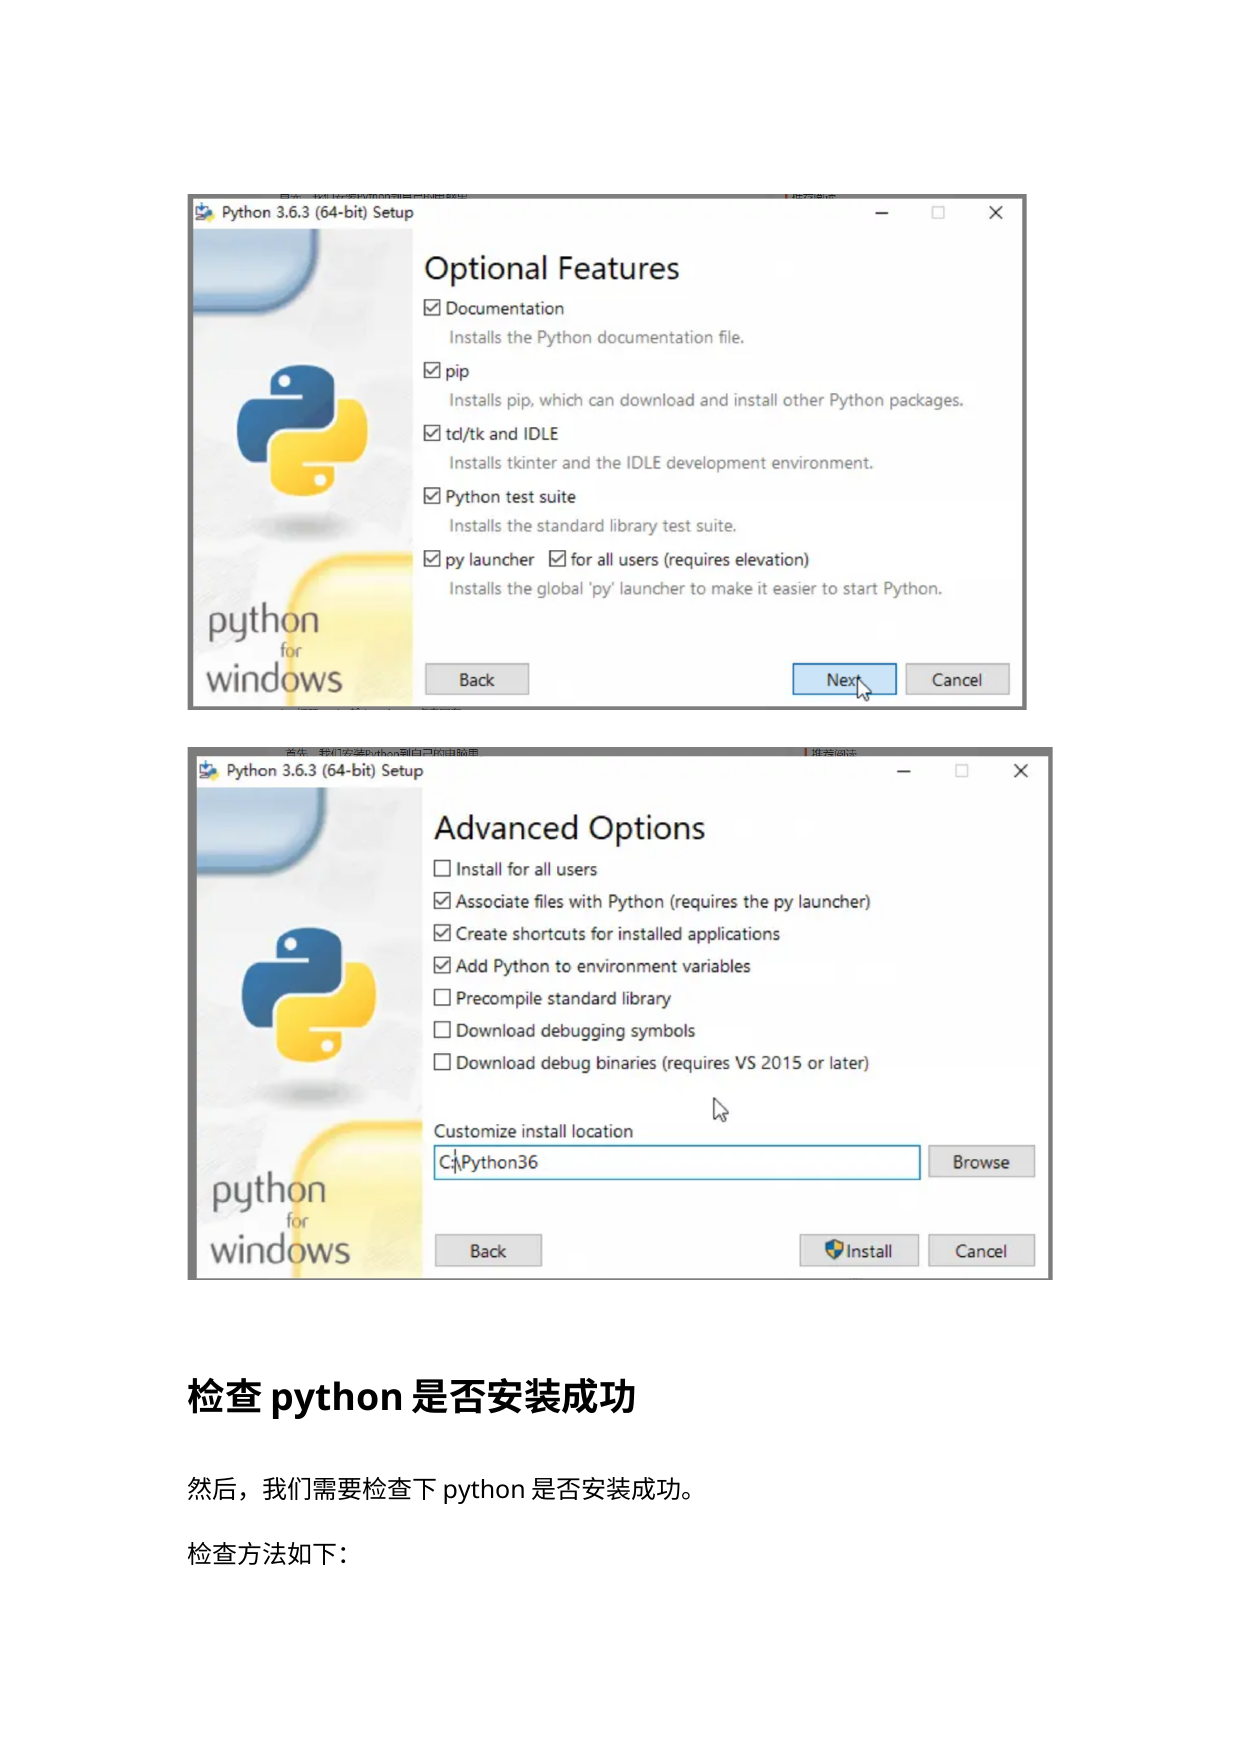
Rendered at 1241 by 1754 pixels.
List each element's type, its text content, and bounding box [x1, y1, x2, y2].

text 检查python是否安装成功 [187, 1361, 1053, 1426]
picture [187, 747, 1053, 1280]
text 然后，我们需要检查下python是否安装成功。 检查方法如下： 1、打开cmd，输入python，点击回车。 2、输入import this，欣赏下python之禅。 3、退出、输入pip list，检查第三方的包正确不。 [187, 1455, 1053, 1585]
picture [187, 194, 1027, 710]
